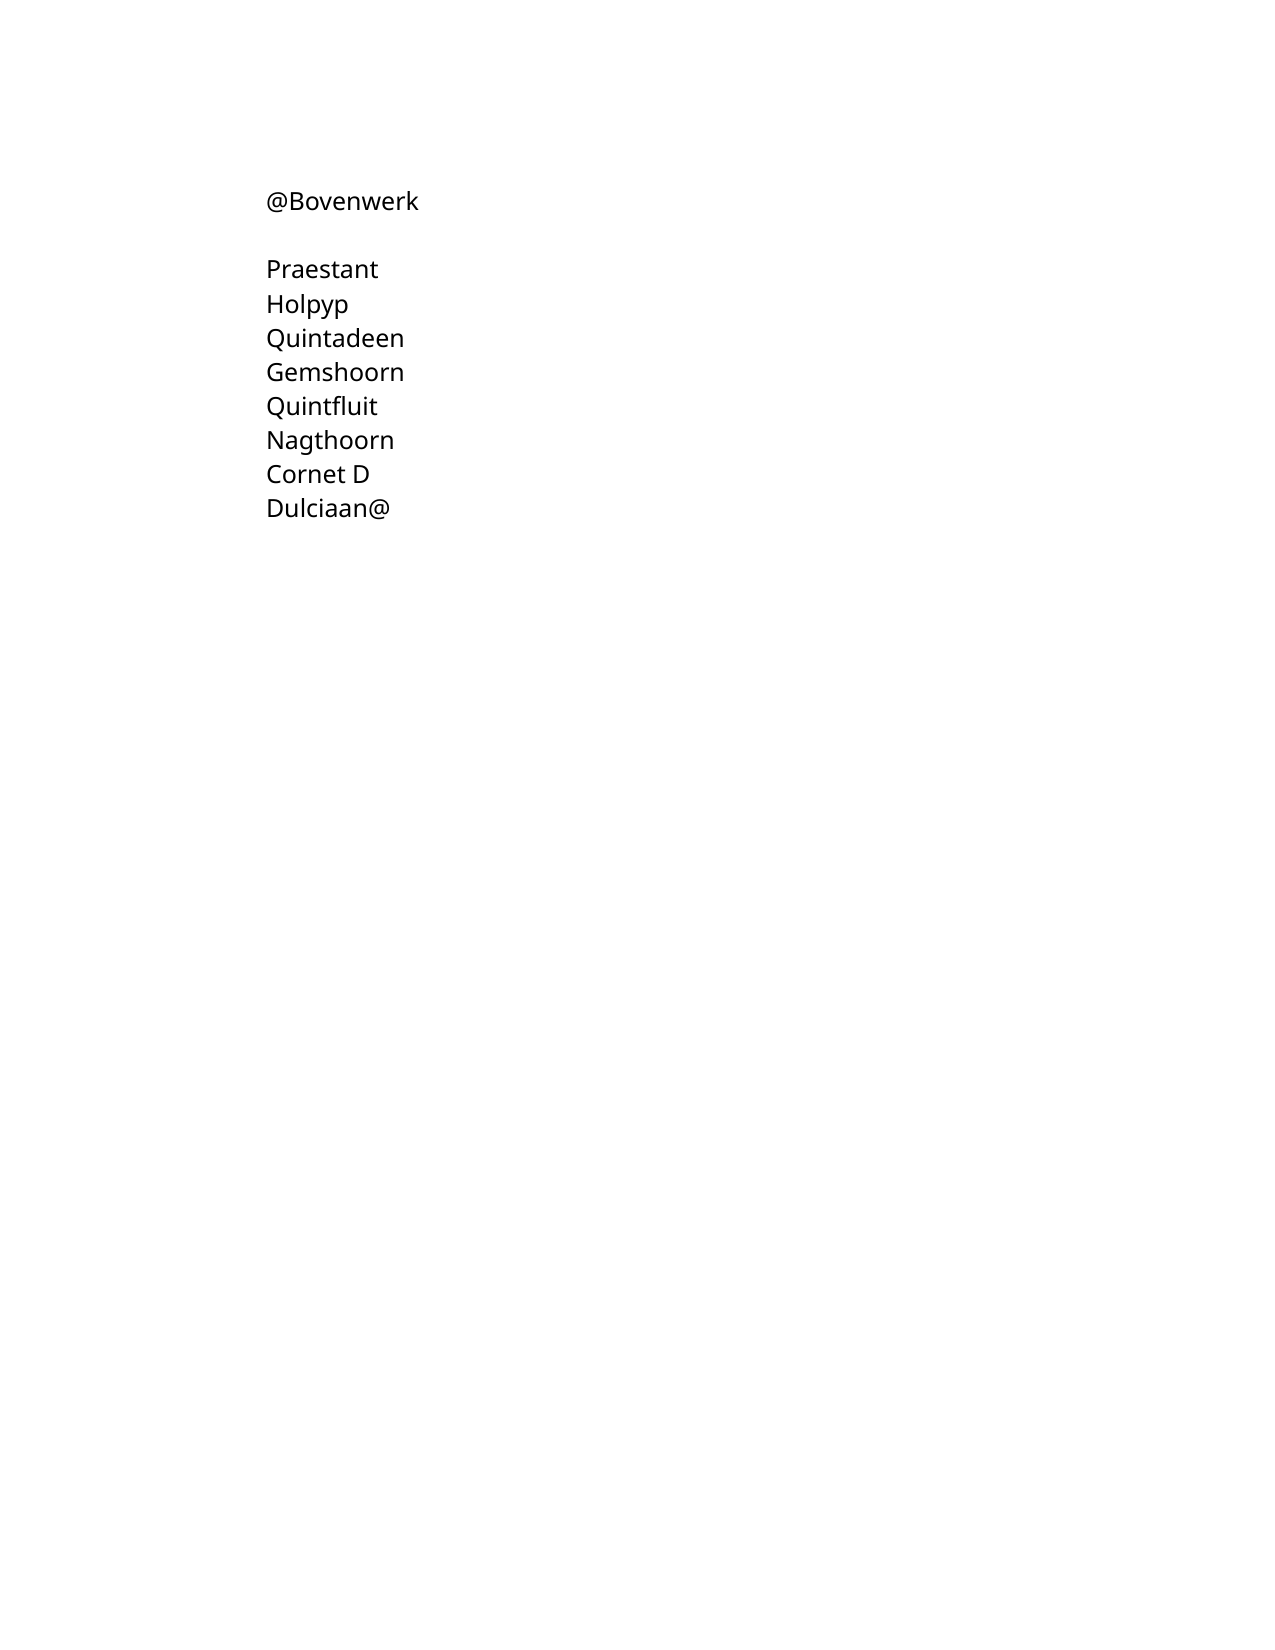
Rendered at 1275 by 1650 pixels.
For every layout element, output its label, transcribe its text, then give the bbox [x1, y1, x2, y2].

text Holpyp [266, 286, 1098, 320]
text Dulciaan@ [266, 491, 1098, 525]
text @Bovenwerk [266, 184, 1098, 218]
text Quintadeen [266, 320, 1098, 354]
text Nagthoorn [266, 422, 1098, 457]
text Quintfluit [266, 388, 1098, 422]
text Gemshoorn [266, 354, 1098, 388]
text Praestant [266, 252, 1098, 286]
text Cornet D [266, 457, 1098, 491]
